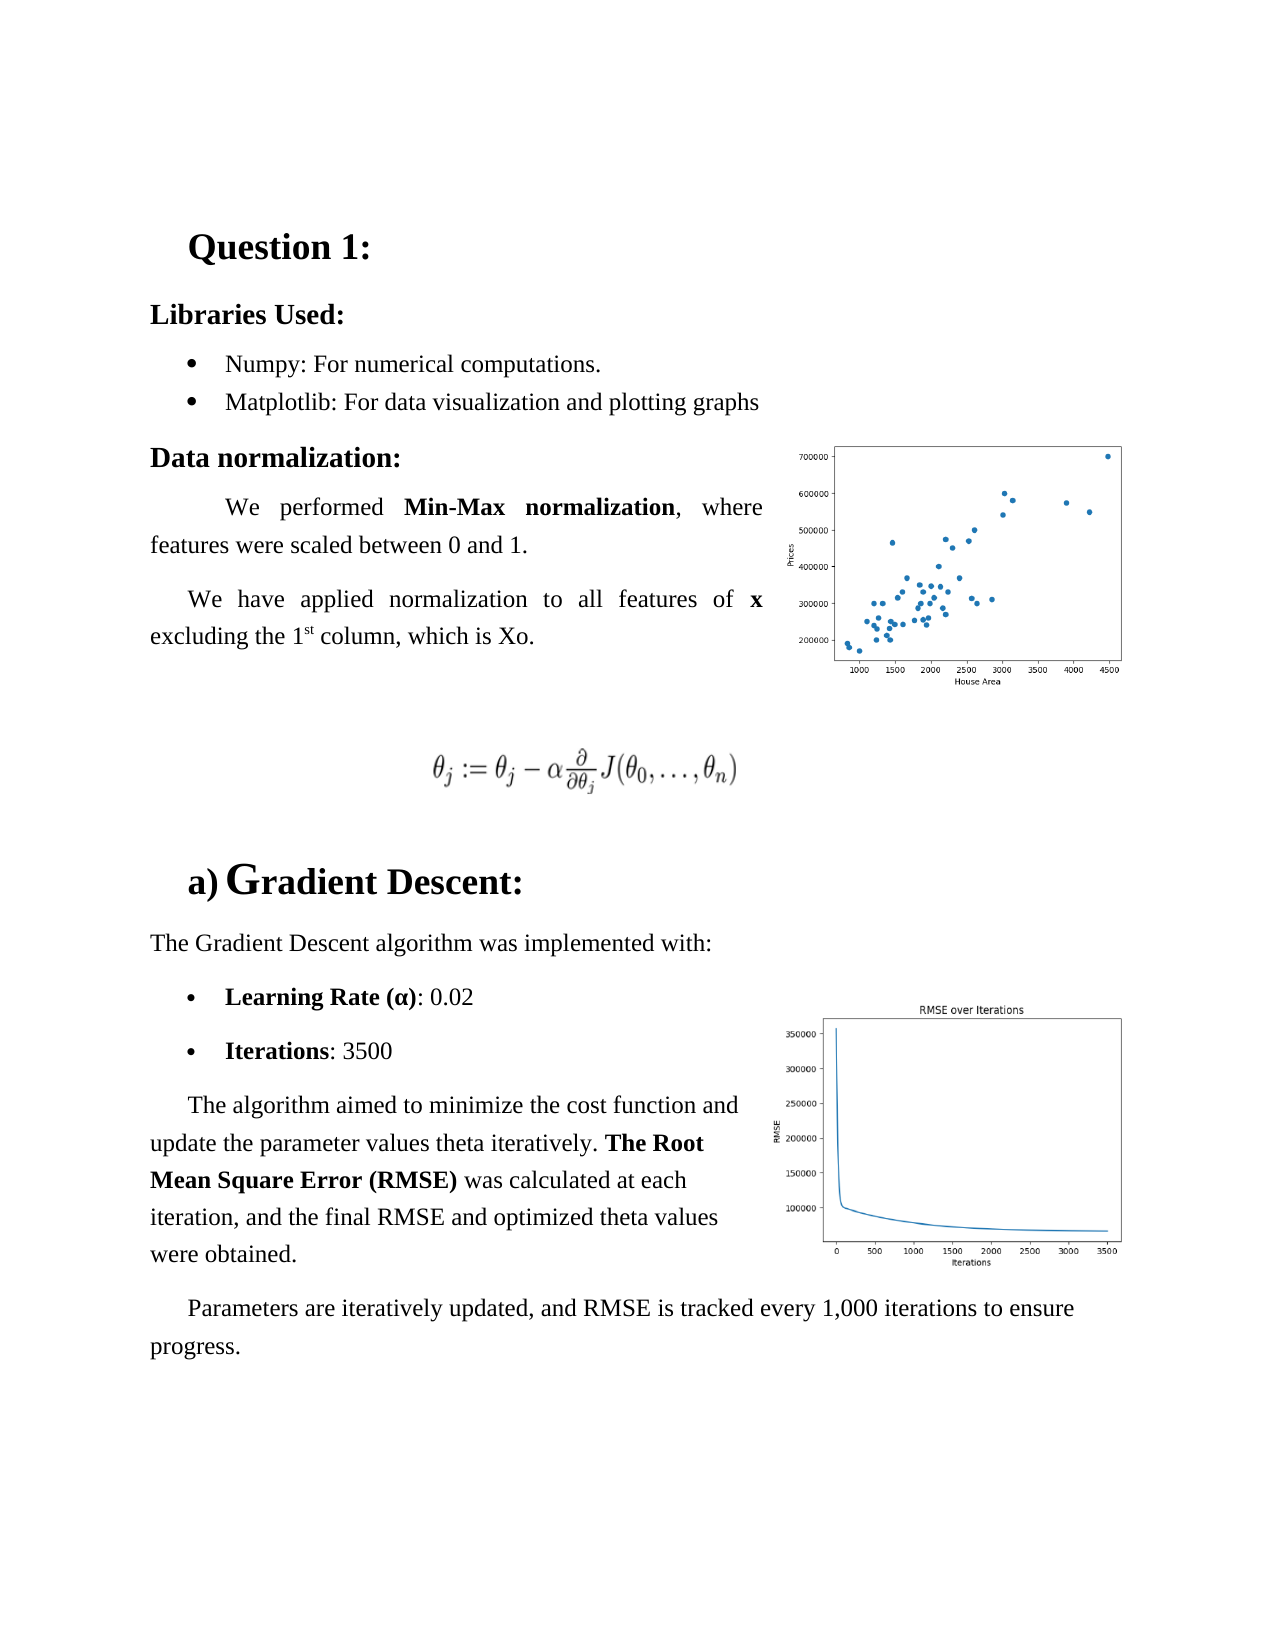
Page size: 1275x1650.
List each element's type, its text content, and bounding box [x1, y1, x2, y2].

text Parameters are iteratively updated, and RMSE is tracked every 1,000 iterations to ensure progress. [150, 1293, 1125, 1359]
subtitle Data normalization: [150, 441, 781, 474]
subtitle Libraries Used: [150, 297, 1125, 331]
text We performed Min-Max normalization, where features were scaled between 0 and 1. [150, 492, 781, 558]
subtitle Question 1: [187, 225, 1125, 268]
subtitle Gradient Descent: [187, 675, 1125, 904]
list Learning Rate (α): 0.02 [187, 982, 1125, 1011]
picture [767, 999, 1125, 1273]
text The algorithm aimed to minimize the cost function and update the parameter values theta iteratively. The Root Mean Square Error (RMSE) was calculated at each iteration, and the final RMSE and optimized theta values were obtained. [150, 1090, 767, 1268]
list Iterations: 3500 [187, 1036, 767, 1065]
text The Gradient Descent algorithm was implemented with: [150, 928, 1125, 957]
list Numpy: For numerical computations. [187, 349, 1125, 378]
picture [781, 441, 1125, 691]
picture [384, 722, 810, 811]
text We have applied normalization to all features of x excluding the 1st column, which is Xo. [150, 584, 781, 650]
list Matplotlib: For data visualization and plotting graphs [187, 387, 1125, 415]
